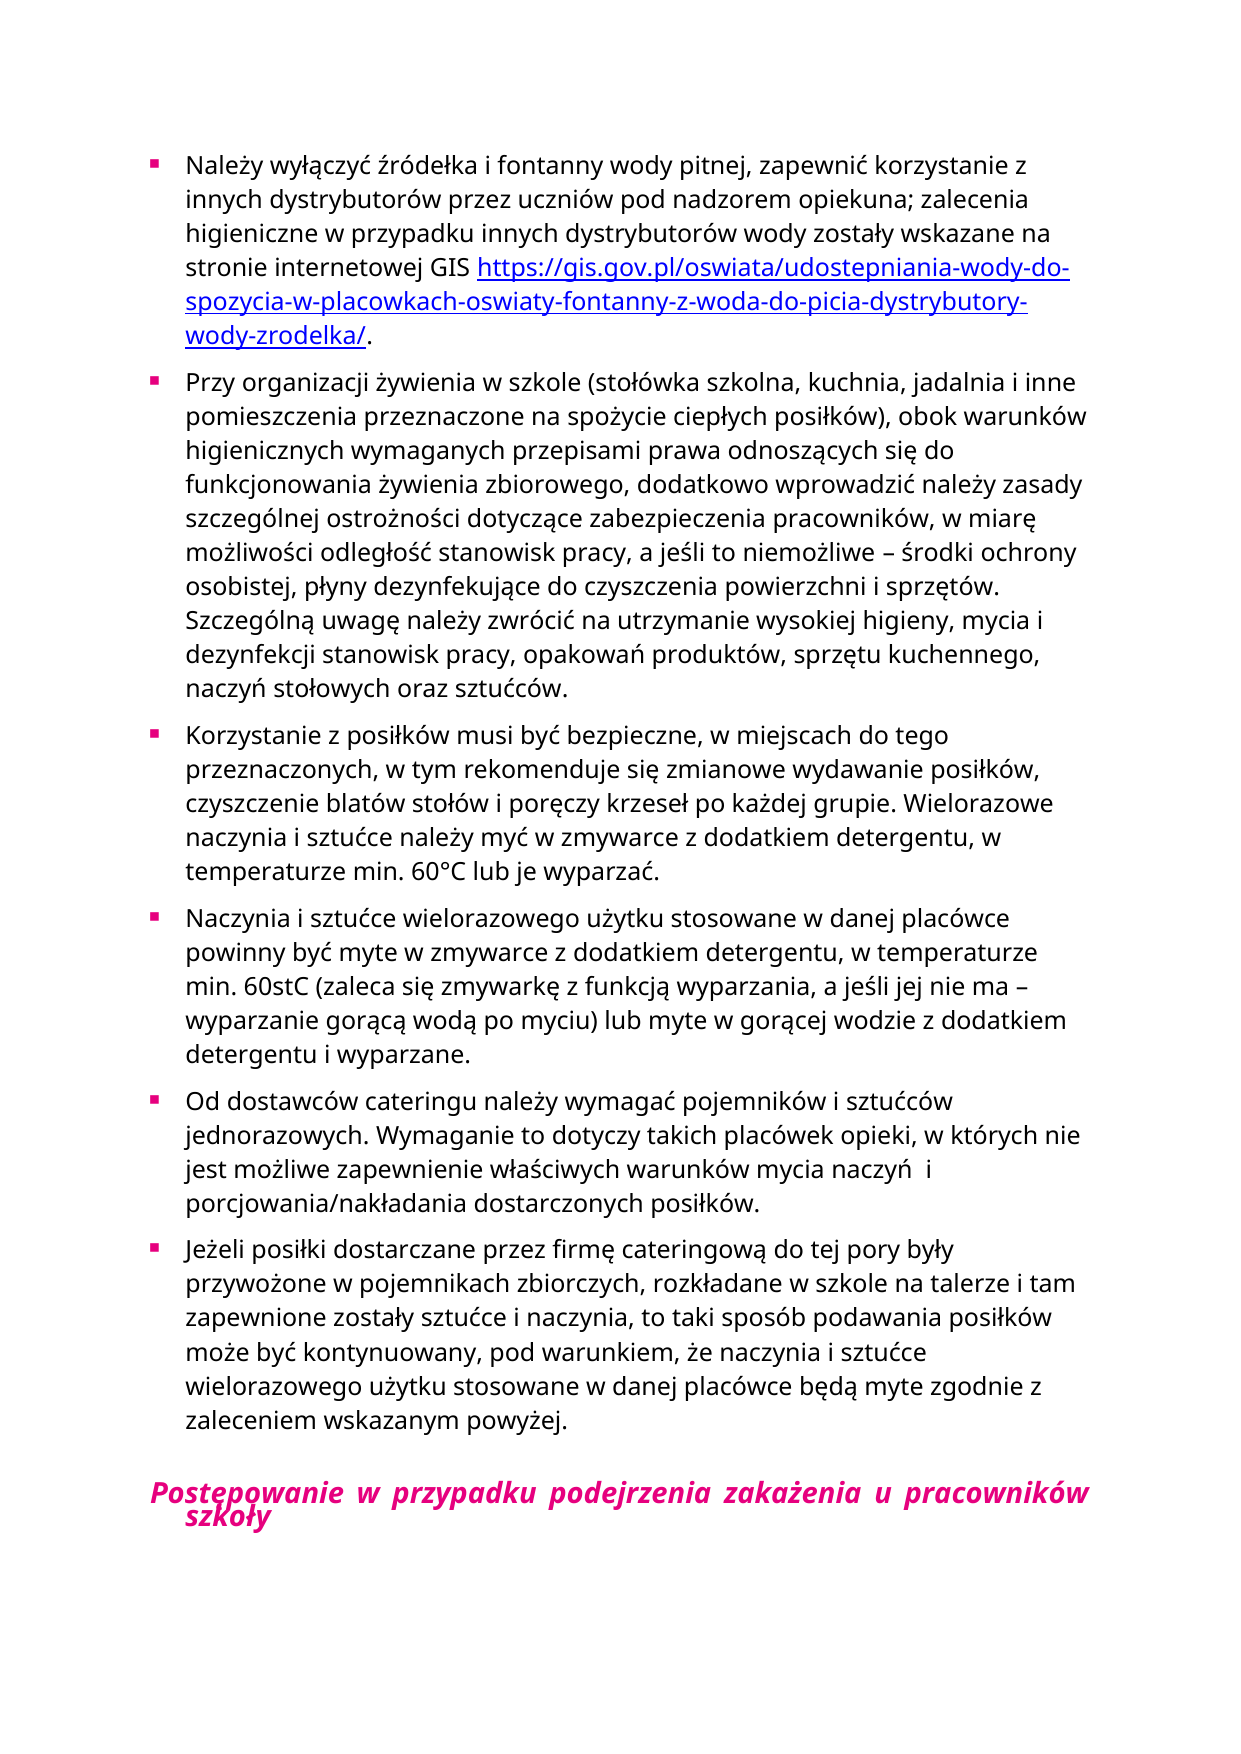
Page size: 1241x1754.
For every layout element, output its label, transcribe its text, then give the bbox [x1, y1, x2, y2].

text Naczynia i sztućce wielorazowego użytku stosowane w danej placówce powinny być myte w zmywarce z dodatkiem detergentu, w temperaturze min. 60stC (zaleca się zmywarkę z funkcją wyparzania, a jeśli jej nie ma – wyparzanie gorącą wodą po myciu) lub myte w gorącej wodzie z dodatkiem detergentu i wyparzane. [148, 900, 1093, 1071]
text Korzystanie z posiłków musi być bezpieczne, w miejscach do tego przeznaczonych, w tym rekomenduje się zmianowe wydawanie posiłków, czyszczenie blatów stołów i poręczy krzeseł po każdej grupie. Wielorazowe naczynia i sztućce należy myć w zmywarce z dodatkiem detergentu, w temperaturze min. 60°C lub je wyparzać. [148, 718, 1093, 888]
text Przy organizacji żywienia w szkole (stołówka szkolna, kuchnia, jadalnia i inne pomieszczenia przeznaczone na spożycie ciepłych posiłków), obok warunków higienicznych wymaganych przepisami prawa odnoszących się do funkcjonowania żywienia zbiorowego, dodatkowo wprowadzić należy zasady szczególnej ostrożności dotyczące zabezpieczenia pracowników, w miarę możliwości odległość stanowisk pracy, a jeśli to niemożliwe – środki ochrony osobistej, płyny dezynfekujące do czyszczenia powierzchni i sprzętów. Szczególną uwagę należy zwrócić na utrzymanie wysokiej higieny, mycia i dezynfekcji stanowisk pracy, opakowań produktów, sprzętu kuchennego, naczyń stołowych oraz sztućców. [148, 364, 1093, 705]
text Jeżeli posiłki dostarczane przez firmę cateringową do tej pory były przywożone w pojemnikach zbiorczych, rozkładane w szkole na talerze i tam zapewnione zostały sztućce i naczynia, to taki sposób podawania posiłków może być kontynuowany, pod warunkiem, że naczynia i sztućce wielorazowego użytku stosowane w danej placówce będą myte zgodnie z zaleceniem wskazanym powyżej. [148, 1232, 1093, 1436]
text Należy wyłączyć źródełka i fontanny wody pitnej, zapewnić korzystanie z innych dystrybutorów przez uczniów pod nadzorem opiekuna; zalecenia higieniczne w przypadku innych dystrybutorów wody zostały wskazane na stronie internetowej GIS https://gis.gov.pl/oswiata/udostepniania-wody-do-spozycia-w-placowkach-oswiaty-fontanny-z-woda-do-picia-dystrybutory-wody-zrodelka/. [148, 148, 1093, 352]
text Od dostawców cateringu należy wymagać pojemników i sztućców jednorazowych. Wymaganie to dotyczy takich placówek opieki, w których nie jest możliwe zapewnienie właściwych warunków mycia naczyń i porcjowania/nakładania dostarczonych posiłków. [148, 1083, 1093, 1219]
text Postępowanie w przypadku podejrzenia zakażenia u pracowników szkoły [150, 1485, 1093, 1531]
